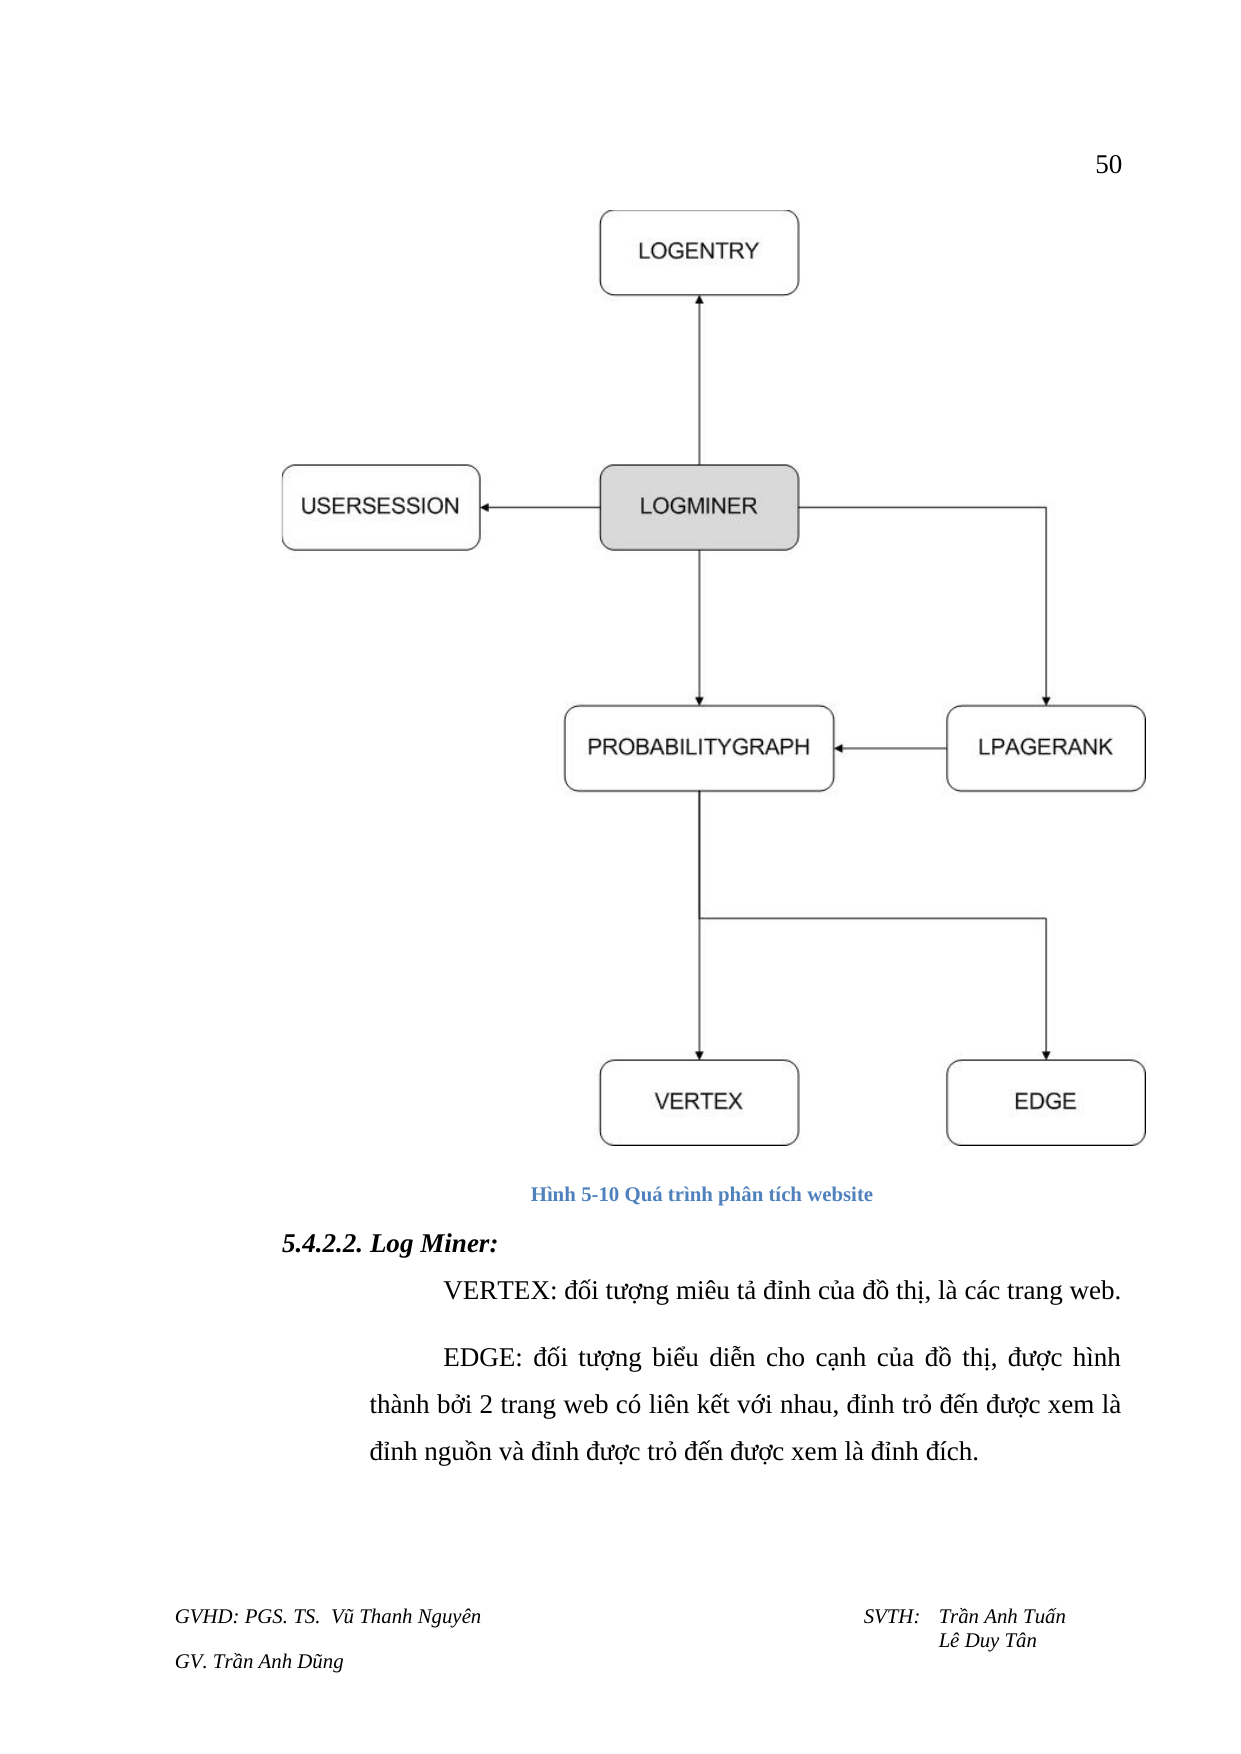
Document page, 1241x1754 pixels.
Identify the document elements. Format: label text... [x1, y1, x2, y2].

text VERTEX: đối tượng miêu tả đỉnh của đồ thị, là các trang web. [369, 1274, 1122, 1305]
subtitle Log Miner: [282, 1227, 1122, 1258]
picture [281, 210, 1146, 1146]
text EDGE: đối tượng biểu diễn cho cạnh của đồ thị, được hình thành bởi 2 trang web có liên kết với nhau, đỉnh trỏ đến được xem là đỉnh nguồn và đỉnh được trỏ đến được xem là đỉnh đích. [369, 1341, 1122, 1466]
